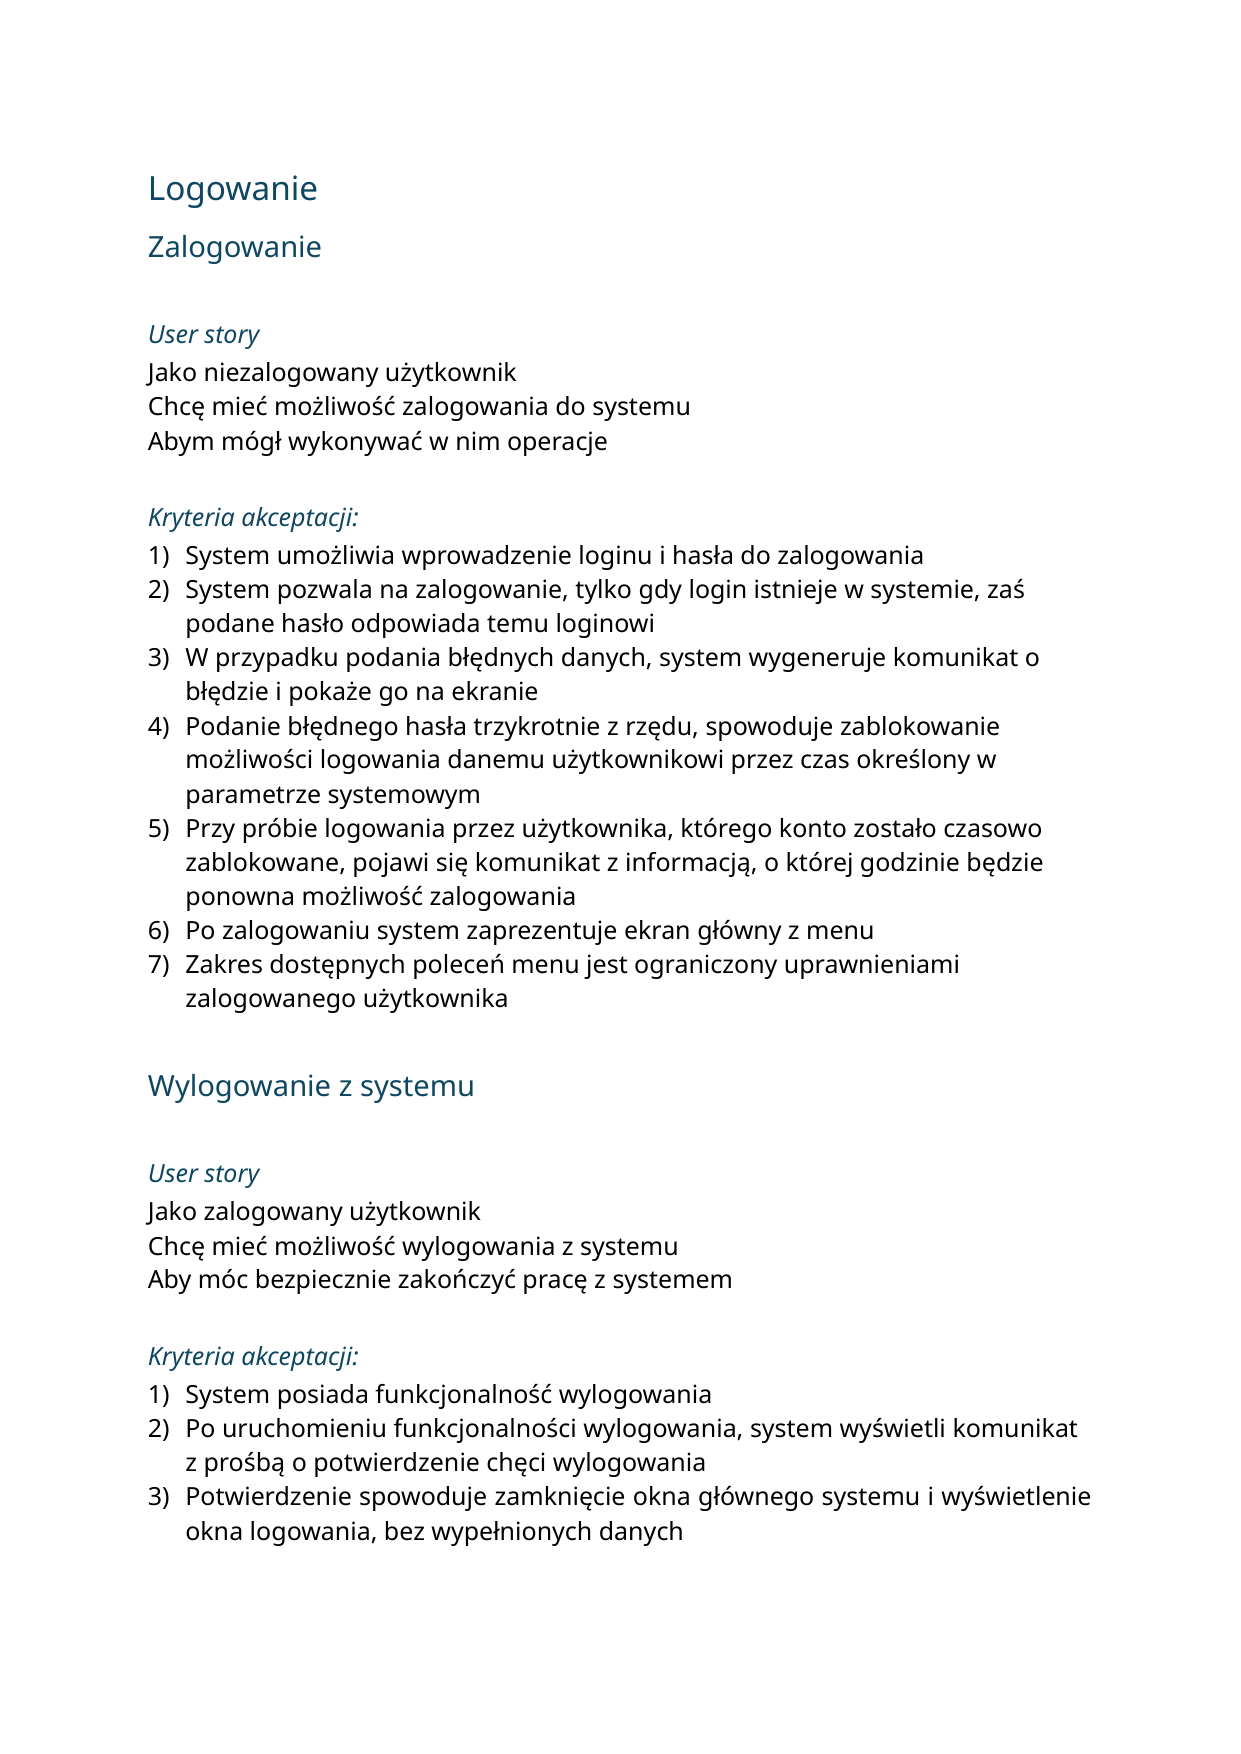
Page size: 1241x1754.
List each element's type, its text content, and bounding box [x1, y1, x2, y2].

list Potwierdzenie spowoduje zamknięcie okna głównego systemu i wyświetlenie okna logowania, bez wypełnionych danych [148, 1479, 1093, 1547]
text Aby móc bezpiecznie zakończyć pracę z systemem [148, 1262, 1093, 1296]
subtitle User story [148, 317, 1093, 351]
subtitle User story [148, 1156, 1093, 1190]
list Po zalogowaniu system zaprezentuje ekran główny z menu [148, 912, 1093, 947]
text Jako niezalogowany użytkownik [148, 355, 1093, 389]
subtitle Zalogowanie [148, 226, 1093, 266]
text Chcę mieć możliwość wylogowania z systemu [148, 1228, 1093, 1262]
list Podanie błędnego hasła trzykrotnie z rzędu, spowoduje zablokowanie możliwości logowania danemu użytkownikowi przez czas określony w parametrze systemowym [148, 708, 1093, 810]
text Chcę mieć możliwość zalogowania do systemu [148, 389, 1093, 423]
list System pozwala na zalogowanie, tylko gdy login istnieje w systemie, zaś podane hasło odpowiada temu loginowi [148, 572, 1093, 640]
list Przy próbie logowania przez użytkownika, którego konto zostało czasowo zablokowane, pojawi się komunikat z informacją, o której godzinie będzie ponowna możliwość zalogowania [148, 810, 1093, 912]
list Zakres dostępnych poleceń menu jest ograniczony uprawnieniami zalogowanego użytkownika [148, 947, 1093, 1015]
list W przypadku podania błędnych danych, system wygeneruje komunikat o błędzie i pokaże go na ekranie [148, 640, 1093, 708]
list Po uruchomieniu funkcjonalności wylogowania, system wyświetli komunikat z prośbą o potwierdzenie chęci wylogowania [148, 1411, 1093, 1479]
subtitle Kryteria akceptacji: [148, 1339, 1093, 1373]
list System umożliwia wprowadzenie loginu i hasła do zalogowania [148, 538, 1093, 572]
subtitle Wylogowanie z systemu [148, 1065, 1093, 1105]
subtitle Kryteria akceptacji: [148, 499, 1093, 534]
text Abym mógł wykonywać w nim operacje [148, 423, 1093, 457]
subtitle Logowanie [148, 164, 1093, 210]
text Jako zalogowany użytkownik [148, 1194, 1093, 1228]
list System posiada funkcjonalność wylogowania [148, 1377, 1093, 1411]
